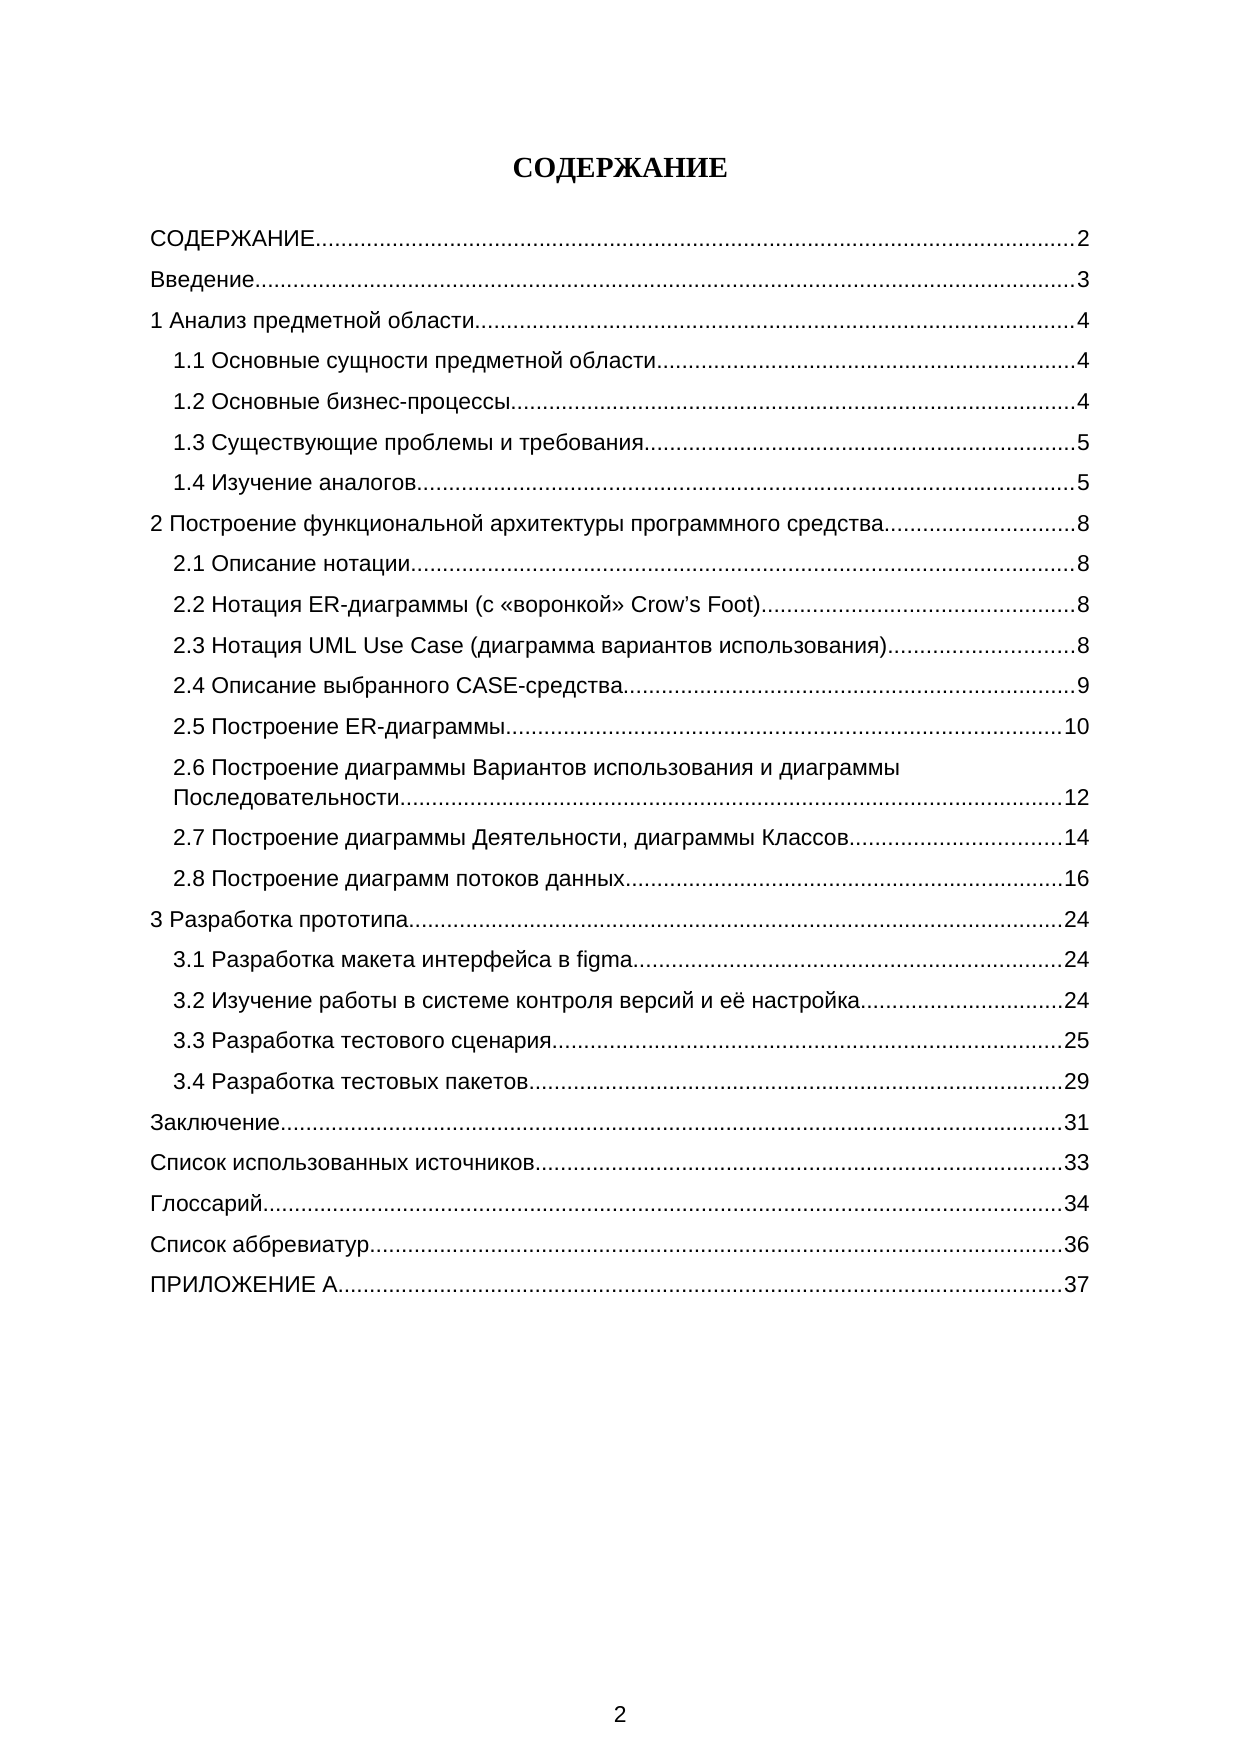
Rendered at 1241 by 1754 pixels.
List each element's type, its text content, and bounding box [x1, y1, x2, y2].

text СОДЕРЖАНИЕ [150, 150, 1090, 183]
text 2.3 Нотация UML Use Case (диаграмма вариантов использования) 8 [173, 632, 1090, 658]
text 3.2 Изучение работы в системе контроля версий и её настройка 24 [173, 987, 1090, 1013]
text ПРИЛОЖЕНИЕ А 37 [150, 1271, 1090, 1297]
text 3 Разработка прототипа 24 [150, 906, 1090, 932]
text Список использованных источников 33 [150, 1149, 1090, 1176]
text 2.1 Описание нотации 8 [173, 550, 1090, 577]
text 1.1 Основные сущности предметной области 4 [173, 347, 1090, 373]
text Заключение 31 [150, 1109, 1090, 1135]
text 2.2 Нотация ER-диаграммы (с «воронкой» Crow’s Foot) 8 [173, 591, 1090, 617]
text Введение 3 [150, 266, 1090, 292]
text 1.3 Существующие проблемы и требования 5 [173, 428, 1090, 455]
text 3.3 Разработка тестового сценария 25 [173, 1027, 1090, 1054]
text 3.4 Разработка тестовых пакетов 29 [173, 1068, 1090, 1094]
text 2.8 Построение диаграмм потоков данных 16 [173, 865, 1090, 891]
text СОДЕРЖАНИЕ 2 [150, 225, 1090, 252]
text 3.1 Разработка макета интерфейса в figma 24 [173, 946, 1090, 972]
text 1 Анализ предметной области 4 [150, 307, 1090, 333]
text 2.5 Построение ER-диаграммы 10 [173, 713, 1090, 739]
text 1.4 Изучение аналогов 5 [173, 469, 1090, 495]
text 2.6 Построение диаграммы Вариантов использования и диаграммы Последовательности 12 [173, 753, 1090, 810]
text 2.7 Построение диаграммы Деятельности, диаграммы Классов 14 [173, 824, 1090, 851]
text Глоссарий 34 [150, 1190, 1090, 1216]
text 2.4 Описание выбранного CASE-средства 9 [173, 672, 1090, 698]
text 1.2 Основные бизнес-процессы 4 [173, 388, 1090, 414]
text Список аббревиатур 36 [150, 1231, 1090, 1257]
text 2 Построение функциональной архитектуры программного средства 8 [150, 510, 1090, 536]
